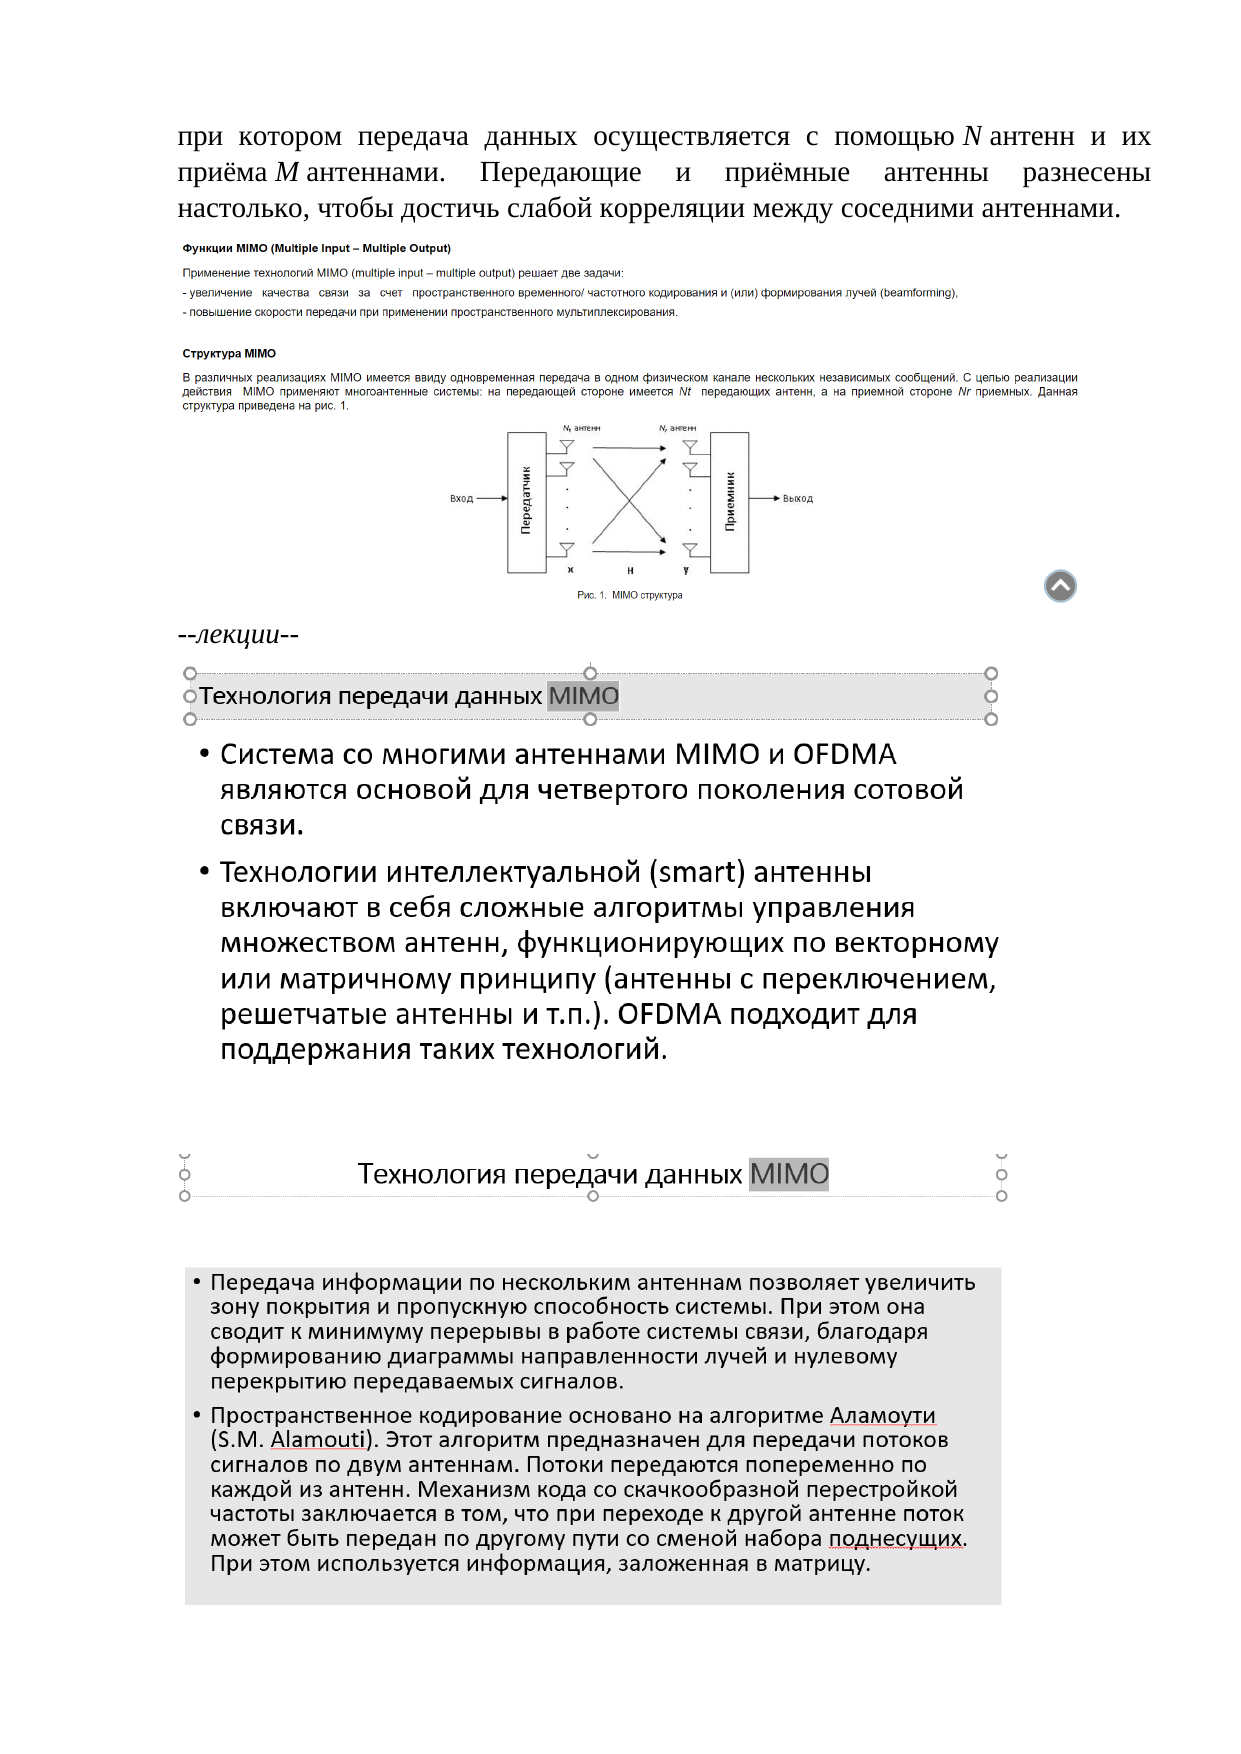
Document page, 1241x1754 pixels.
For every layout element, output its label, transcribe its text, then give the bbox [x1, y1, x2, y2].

text --лекции-- [177, 616, 1152, 650]
picture [177, 662, 1029, 1097]
picture [177, 1154, 1041, 1605]
picture [177, 236, 1080, 604]
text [177, 152, 1152, 224]
